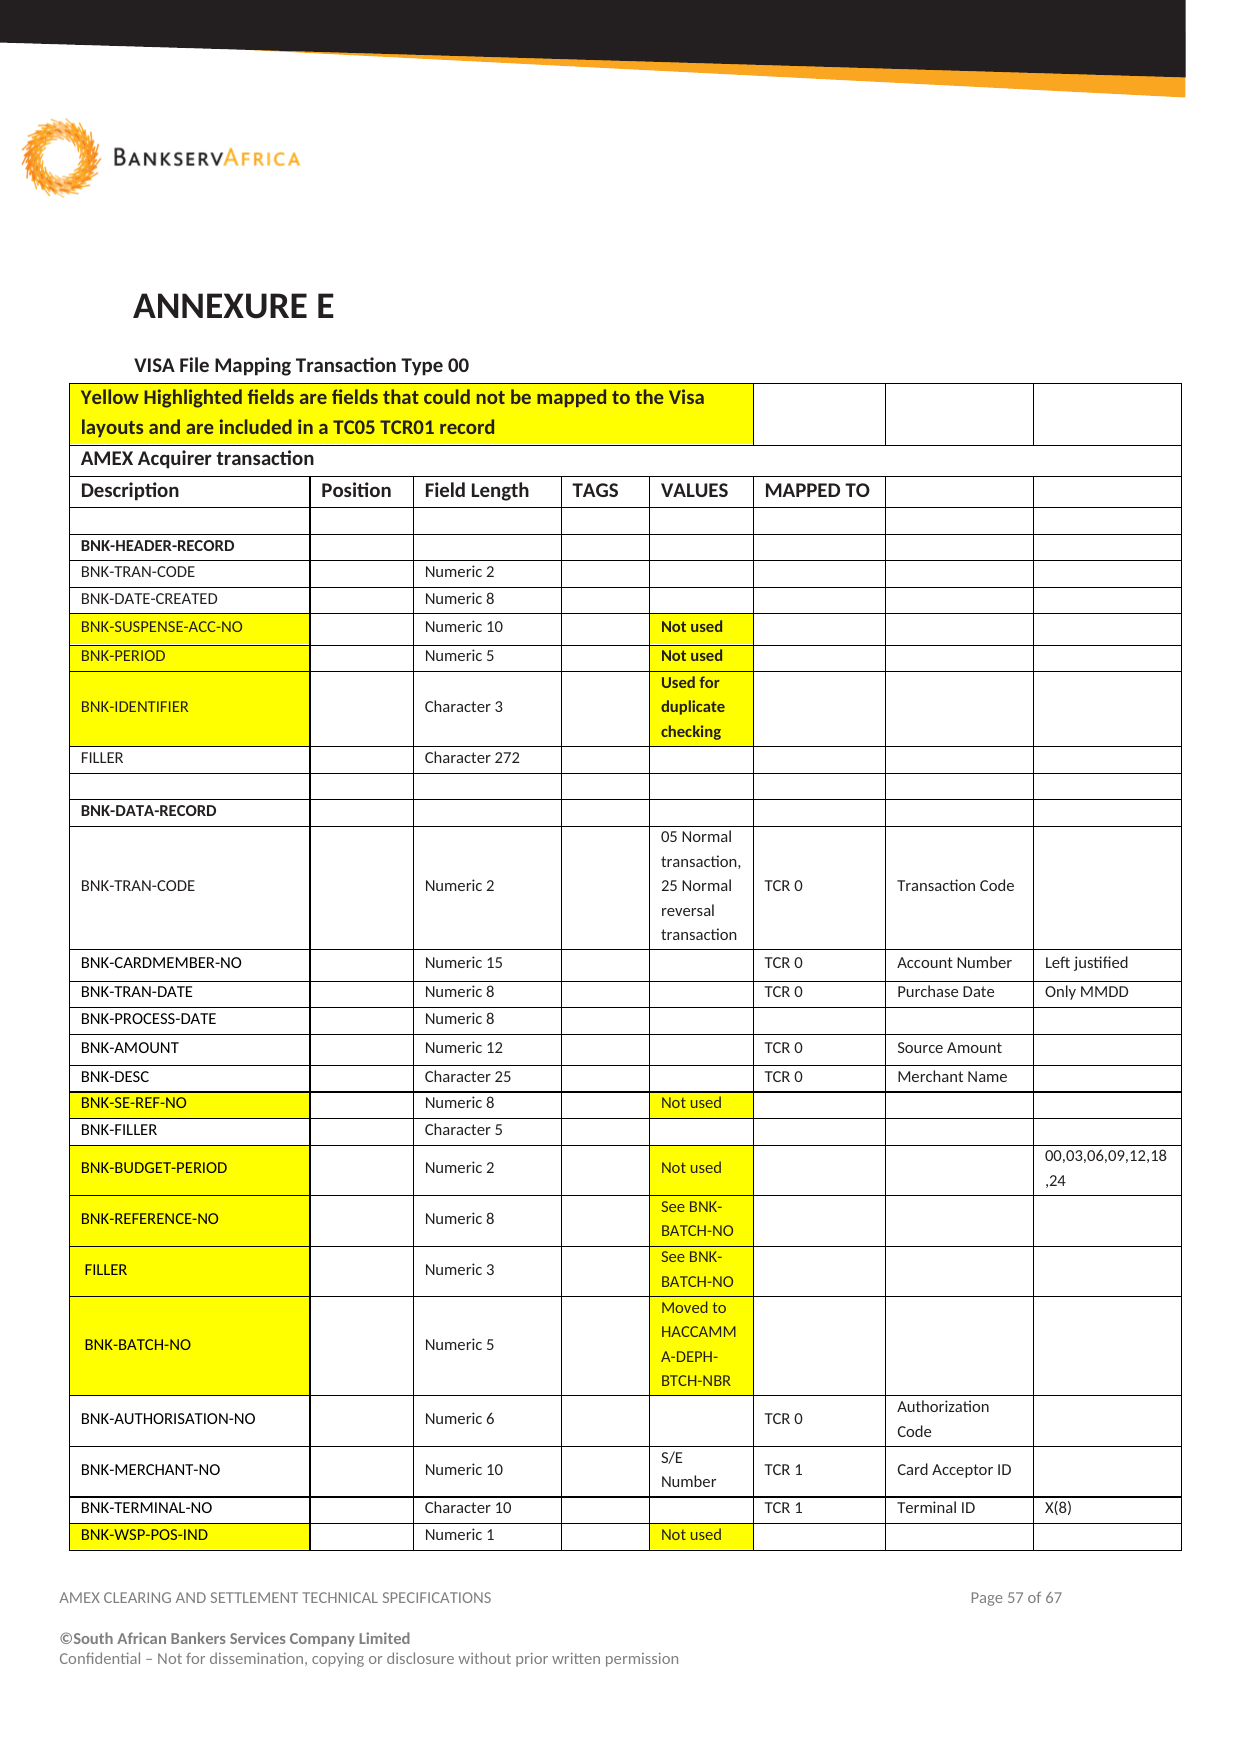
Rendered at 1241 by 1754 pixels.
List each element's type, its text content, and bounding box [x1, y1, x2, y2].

table_cell [1034, 477, 1181, 507]
table_cell Not used [650, 1146, 753, 1195]
table_cell [562, 1447, 649, 1496]
table_cell [311, 982, 413, 1007]
table_cell BNK-WSP-POS-IND [70, 1524, 309, 1549]
table_cell Numeric 8 [414, 1196, 561, 1246]
table_cell BNK-TERMINAL-NO [70, 1498, 309, 1523]
table_cell Numeric 8 [414, 1093, 561, 1118]
table_cell Numeric 2 [414, 561, 561, 587]
table_cell [562, 614, 649, 644]
table_cell Numeric 10 [414, 614, 561, 644]
table_cell [754, 747, 885, 772]
table_cell Left justified [1034, 950, 1181, 981]
table_cell Numeric 2 [414, 827, 561, 949]
table_cell [886, 614, 1033, 644]
table_cell [754, 1524, 885, 1549]
table_cell [562, 1066, 649, 1091]
table_cell [754, 1297, 885, 1395]
table_cell [311, 774, 413, 799]
table_cell Numeric 3 [414, 1247, 561, 1296]
table_cell [886, 672, 1033, 746]
table_cell [562, 1396, 649, 1446]
table_cell [311, 1498, 413, 1523]
table_cell [650, 982, 753, 1007]
table_cell Merchant Name [886, 1066, 1033, 1091]
table_cell [754, 800, 885, 826]
table_cell [311, 614, 413, 644]
table_cell [650, 1008, 753, 1034]
table_cell [886, 477, 1033, 507]
table_cell [886, 1297, 1033, 1395]
table_cell Not used [650, 614, 753, 644]
table_cell [562, 1297, 649, 1395]
table_cell [1034, 614, 1181, 644]
table_cell BNK-AUTHORISATION-NO [70, 1396, 309, 1446]
table_cell Not used [650, 1524, 753, 1549]
table_cell Numeric 12 [414, 1035, 561, 1065]
table_cell Terminal ID [886, 1498, 1033, 1523]
table_cell [650, 561, 753, 587]
table_cell [311, 1008, 413, 1034]
table_cell [562, 1524, 649, 1549]
table_cell [886, 1524, 1033, 1549]
table_cell BNK-DATE-CREATED [70, 588, 309, 613]
table_cell [1034, 800, 1181, 826]
table_cell BNK-SUSPENSE-ACC-NO [70, 614, 309, 644]
table_cell [650, 535, 753, 560]
table_cell [562, 747, 649, 772]
table_cell [562, 950, 649, 981]
table_cell BNK-PERIOD [70, 646, 309, 671]
table_cell [311, 1196, 413, 1246]
table_cell BNK-AMOUNT [70, 1035, 309, 1065]
table_cell BNK-IDENTIFIER [70, 672, 309, 746]
table_cell [562, 672, 649, 746]
table_cell BNK-REFERENCE-NO [70, 1196, 309, 1246]
table_cell FILLER [70, 747, 309, 772]
table_cell [562, 535, 649, 560]
table_cell [650, 800, 753, 826]
table_cell Authorization Code [886, 1396, 1033, 1446]
table_cell Card Acceptor ID [886, 1447, 1033, 1496]
table_cell [650, 774, 753, 799]
table_cell [562, 1119, 649, 1144]
subtitle Annexure E [133, 282, 1181, 327]
table_cell Moved to HACCAMMA-DEPH-BTCH-NBR [650, 1297, 753, 1395]
table_cell Numeric 2 [414, 1146, 561, 1195]
table_cell [886, 1093, 1033, 1118]
table_cell Numeric 1 [414, 1524, 561, 1549]
table_cell MAPPED TO [754, 477, 885, 507]
table_cell [1034, 1066, 1181, 1091]
table_cell VALUES [650, 477, 753, 507]
table_cell BNK-DESC [70, 1066, 309, 1091]
table_cell [1034, 827, 1181, 949]
table_cell [562, 982, 649, 1007]
table_cell Character 25 [414, 1066, 561, 1091]
table_cell [311, 1524, 413, 1549]
table_cell [1034, 1196, 1181, 1246]
table_cell [754, 614, 885, 644]
table_cell [650, 1396, 753, 1446]
table_cell [1034, 1093, 1181, 1118]
table_cell [311, 1396, 413, 1446]
table_cell [650, 950, 753, 981]
table_cell [650, 747, 753, 772]
table_cell Used for duplicate checking [650, 672, 753, 746]
table_cell [311, 561, 413, 587]
table_cell See BNK-BATCH-NO [650, 1247, 753, 1296]
table_cell [886, 1119, 1033, 1144]
table_cell [311, 1035, 413, 1065]
table_cell Character 10 [414, 1498, 561, 1523]
table_cell Transaction Code [886, 827, 1033, 949]
table_cell Numeric 5 [414, 1297, 561, 1395]
table_cell Only MMDD [1034, 982, 1181, 1007]
table_cell Numeric 6 [414, 1396, 561, 1446]
table_cell TCR 0 [754, 982, 885, 1007]
table_cell Numeric 8 [414, 588, 561, 613]
table_cell [886, 535, 1033, 560]
table_cell [311, 1146, 413, 1195]
table_cell [311, 1066, 413, 1091]
table_cell Not used [650, 1093, 753, 1118]
table_cell S/E Number [650, 1447, 753, 1496]
table_cell [886, 1008, 1033, 1034]
table_cell [1034, 561, 1181, 587]
table_cell [1034, 1119, 1181, 1144]
table_cell [1034, 508, 1181, 533]
table_cell [886, 1146, 1033, 1195]
table_cell [562, 800, 649, 826]
table_cell TCR 1 [754, 1447, 885, 1496]
table_cell [754, 535, 885, 560]
table_cell [886, 774, 1033, 799]
table_cell [650, 1119, 753, 1144]
table_cell [886, 646, 1033, 671]
table_cell TCR 0 [754, 827, 885, 949]
table_cell Numeric 10 [414, 1447, 561, 1496]
table_cell [650, 1066, 753, 1091]
table_cell Source Amount [886, 1035, 1033, 1065]
table_cell [562, 646, 649, 671]
picture [0, 43, 1173, 260]
table_cell [754, 1196, 885, 1246]
table_cell [1034, 1524, 1181, 1549]
table_cell Numeric 5 [414, 646, 561, 671]
table_cell [562, 1093, 649, 1118]
table_cell [311, 588, 413, 613]
table_cell [1034, 747, 1181, 772]
table_cell BNK-HEADER-RECORD [70, 535, 309, 560]
table_cell [311, 1247, 413, 1296]
table_cell [562, 1035, 649, 1065]
table_cell [562, 827, 649, 949]
table_cell [414, 535, 561, 560]
table_cell [311, 800, 413, 826]
table_cell [650, 1498, 753, 1523]
table_cell TCR 0 [754, 1035, 885, 1065]
table_cell [562, 561, 649, 587]
table_cell [886, 508, 1033, 533]
table_cell Character 5 [414, 1119, 561, 1144]
table_cell BNK-TRAN-DATE [70, 982, 309, 1007]
table_cell [754, 774, 885, 799]
table_cell [414, 774, 561, 799]
table_cell Account Number [886, 950, 1033, 981]
table_cell [886, 561, 1033, 587]
table_cell BNK-BUDGET-PERIOD [70, 1146, 309, 1195]
table_cell [650, 1035, 753, 1065]
table_cell Not used [650, 646, 753, 671]
table_cell [311, 1119, 413, 1144]
text VISA File Mapping Transaction Type 00 [59, 352, 1181, 378]
table_cell [754, 672, 885, 746]
table_cell [562, 588, 649, 613]
table_cell [1034, 535, 1181, 560]
table_cell [754, 588, 885, 613]
table_cell [886, 800, 1033, 826]
table_cell TCR 0 [754, 1396, 885, 1446]
table_cell Description [70, 477, 309, 507]
table_cell BNK-TRAN-CODE [70, 561, 309, 587]
table_cell [886, 747, 1033, 772]
table_cell [311, 508, 413, 533]
table_cell [650, 508, 753, 533]
table_cell BNK-FILLER [70, 1119, 309, 1144]
table_header [754, 384, 885, 444]
table_cell [1034, 1447, 1181, 1496]
table_cell [1034, 774, 1181, 799]
table_cell BNK-DATA-RECORD [70, 800, 309, 826]
table_cell [1034, 1396, 1181, 1446]
table_cell Field Length [414, 477, 561, 507]
table_cell 00,03,06,09,12,18,24 [1034, 1146, 1181, 1195]
table_cell [1034, 1297, 1181, 1395]
table_header Yellow Highlighted fields are fields that could not be mapped to the Visa layouts and are included in a TC05 TCR01 record [70, 384, 753, 444]
table_cell TAGS [562, 477, 649, 507]
table_cell Numeric 15 [414, 950, 561, 981]
table_cell [311, 646, 413, 671]
table_cell Position [311, 477, 413, 507]
table_cell [1034, 672, 1181, 746]
table_cell See BNK-BATCH-NO [650, 1196, 753, 1246]
table_cell [70, 508, 309, 533]
table_cell [311, 535, 413, 560]
table_cell [1034, 646, 1181, 671]
table_cell [311, 1093, 413, 1118]
table_cell [754, 561, 885, 587]
table_cell [562, 1498, 649, 1523]
table_cell TCR 0 [754, 950, 885, 981]
table_cell [562, 508, 649, 533]
table_cell [562, 1247, 649, 1296]
table_header [886, 384, 1033, 444]
table_cell [562, 774, 649, 799]
table_cell [754, 1093, 885, 1118]
table_cell FILLER [70, 1247, 309, 1296]
table_cell [886, 588, 1033, 613]
table_cell [311, 672, 413, 746]
table_cell [1034, 1247, 1181, 1296]
table_cell Numeric 8 [414, 1008, 561, 1034]
table_cell [311, 950, 413, 981]
table_cell [562, 1146, 649, 1195]
table_cell [311, 747, 413, 772]
table_cell [311, 827, 413, 949]
table_cell BNK-SE-REF-NO [70, 1093, 309, 1118]
table_cell [754, 1247, 885, 1296]
table_cell BNK-CARDMEMBER-NO [70, 950, 309, 981]
table_cell [1034, 588, 1181, 613]
table_cell 05 Normal transaction, 25 Normal reversal transaction [650, 827, 753, 949]
table_cell BNK-PROCESS-DATE [70, 1008, 309, 1034]
table_cell BNK-BATCH-NO [70, 1297, 309, 1395]
table_header [1034, 384, 1181, 444]
table_cell Purchase Date [886, 982, 1033, 1007]
table_cell [562, 1196, 649, 1246]
table_cell [562, 1008, 649, 1034]
table_cell [886, 1247, 1033, 1296]
table_cell [70, 774, 309, 799]
table_cell [311, 1297, 413, 1395]
table_cell [650, 588, 753, 613]
table_cell [1034, 1035, 1181, 1065]
table_cell [311, 1447, 413, 1496]
table_cell Character 3 [414, 672, 561, 746]
table_cell [414, 800, 561, 826]
table_cell TCR 1 [754, 1498, 885, 1523]
table_cell [414, 508, 561, 533]
table_cell [754, 1008, 885, 1034]
table_cell Character 272 [414, 747, 561, 772]
table_cell [754, 646, 885, 671]
table_cell AMEX Acquirer transaction [70, 446, 1181, 476]
table_cell X(8) [1034, 1498, 1181, 1523]
table_cell Numeric 8 [414, 982, 561, 1007]
table_cell [1034, 1008, 1181, 1034]
table_cell BNK-TRAN-CODE [70, 827, 309, 949]
table_cell [754, 1119, 885, 1144]
table_cell [754, 1146, 885, 1195]
table_cell TCR 0 [754, 1066, 885, 1091]
table_cell [754, 508, 885, 533]
table_cell BNK-MERCHANT-NO [70, 1447, 309, 1496]
table_cell [886, 1196, 1033, 1246]
